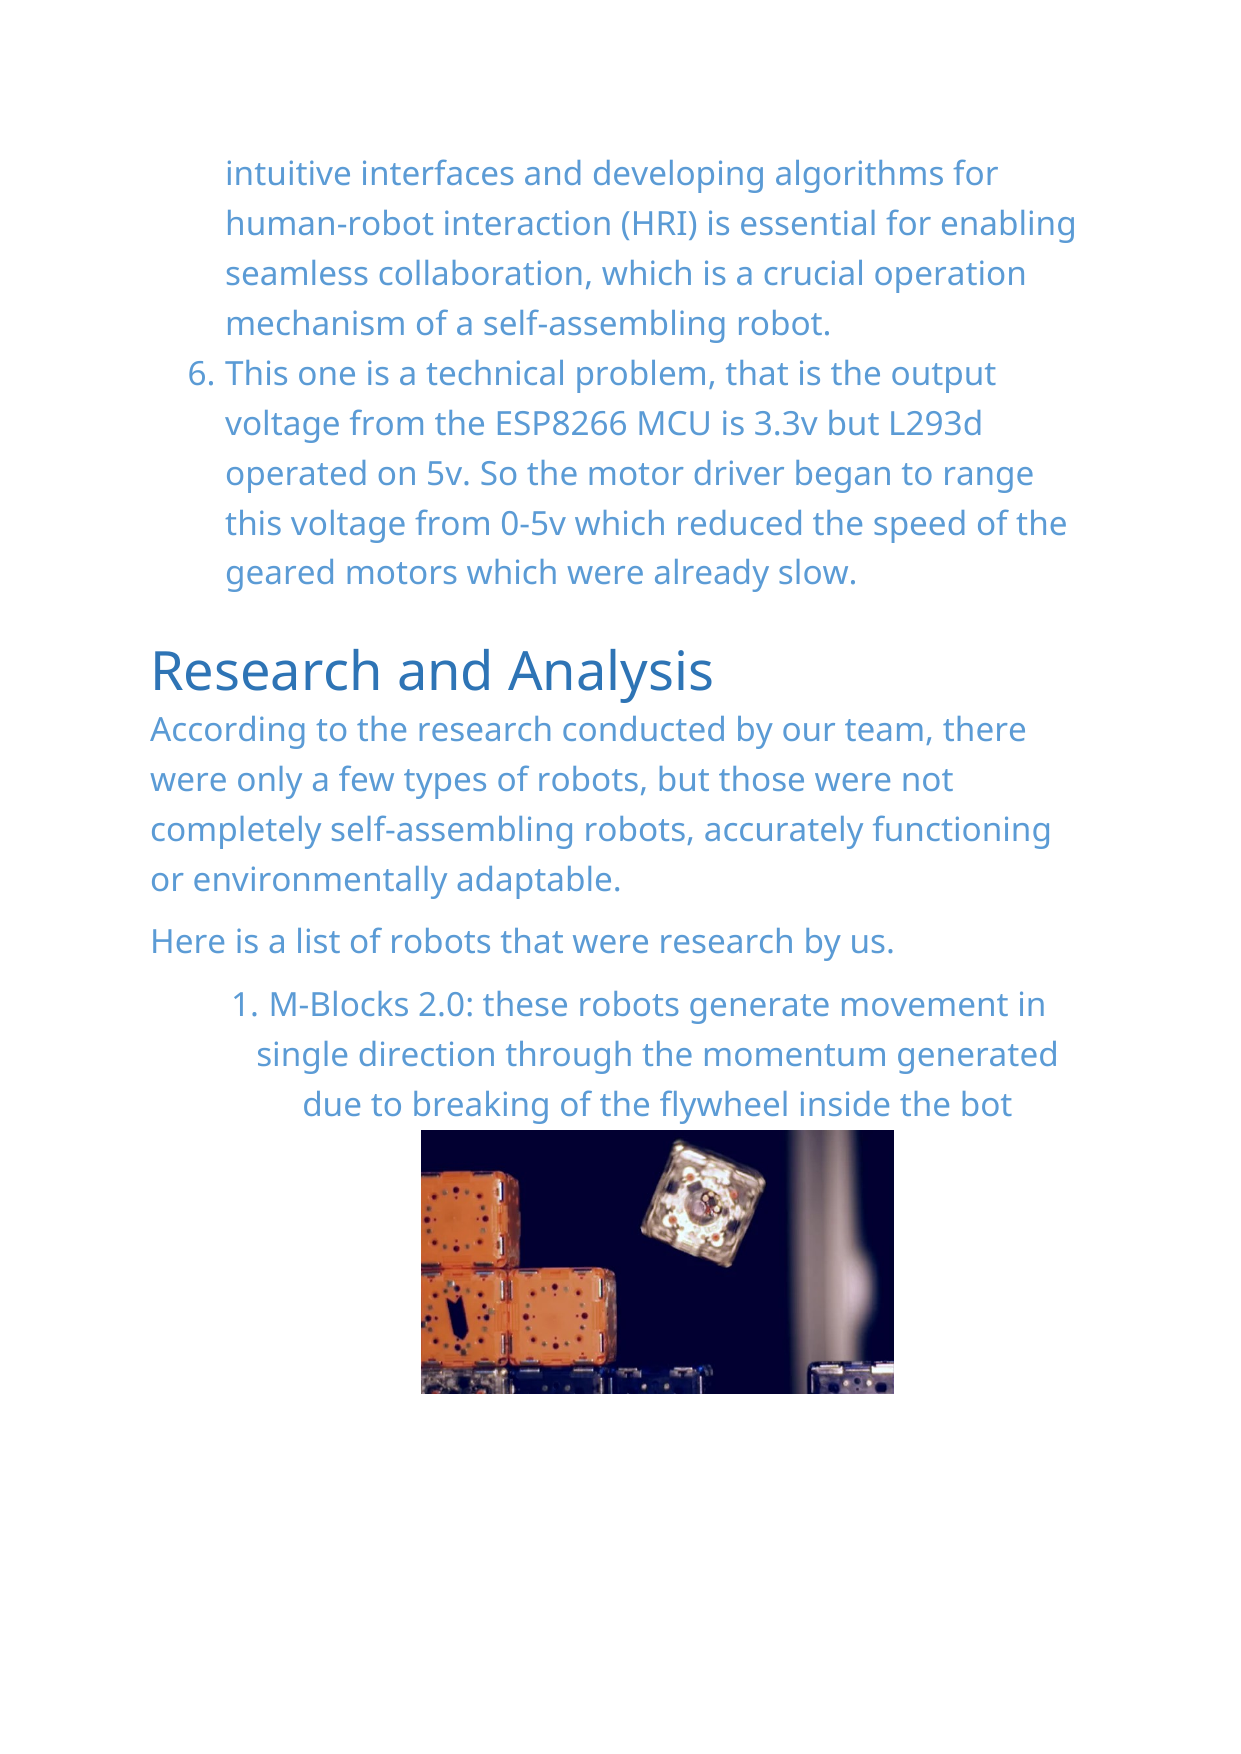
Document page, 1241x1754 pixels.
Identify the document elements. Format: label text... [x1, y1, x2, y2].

list This one is a technical problem, that is the output voltage from the ESP8266 MCU is 3.3v but L293d operated on 5v. So the motor driver began to range this voltage from 0-5v which reduced the speed of the geared motors which were already slow. [187, 349, 1090, 594]
picture [421, 1130, 894, 1394]
subtitle Research and Analysis [150, 632, 1090, 706]
text According to the research conducted by our team, there were only a few types of robots, but those were not completely self-assembling robots, accurately functioning or environmentally adaptable. [150, 706, 1090, 901]
text Here is a list of robots that were research by us. [150, 918, 1090, 964]
